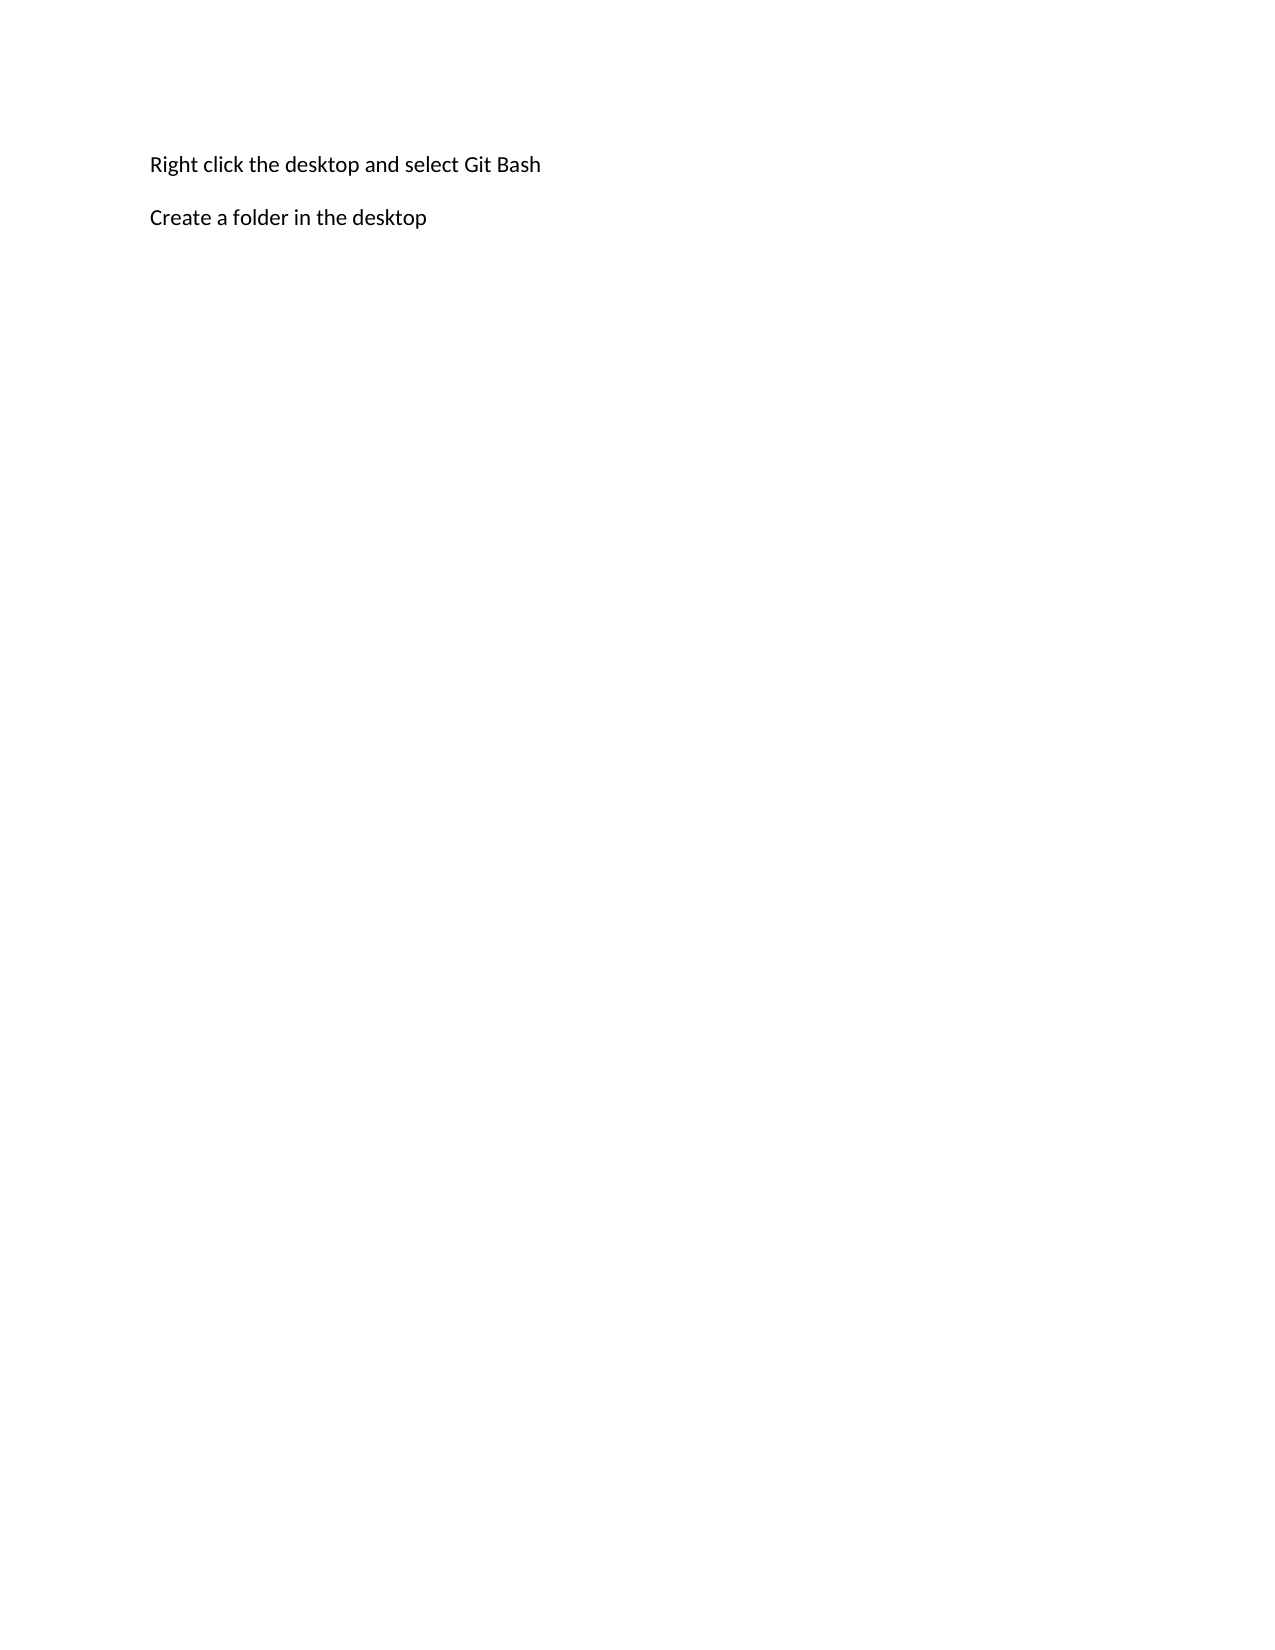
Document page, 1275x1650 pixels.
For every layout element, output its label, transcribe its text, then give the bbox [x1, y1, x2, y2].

text Right click the desktop and select Git Bash [150, 150, 1125, 178]
text Create a folder in the desktop [150, 203, 1125, 231]
